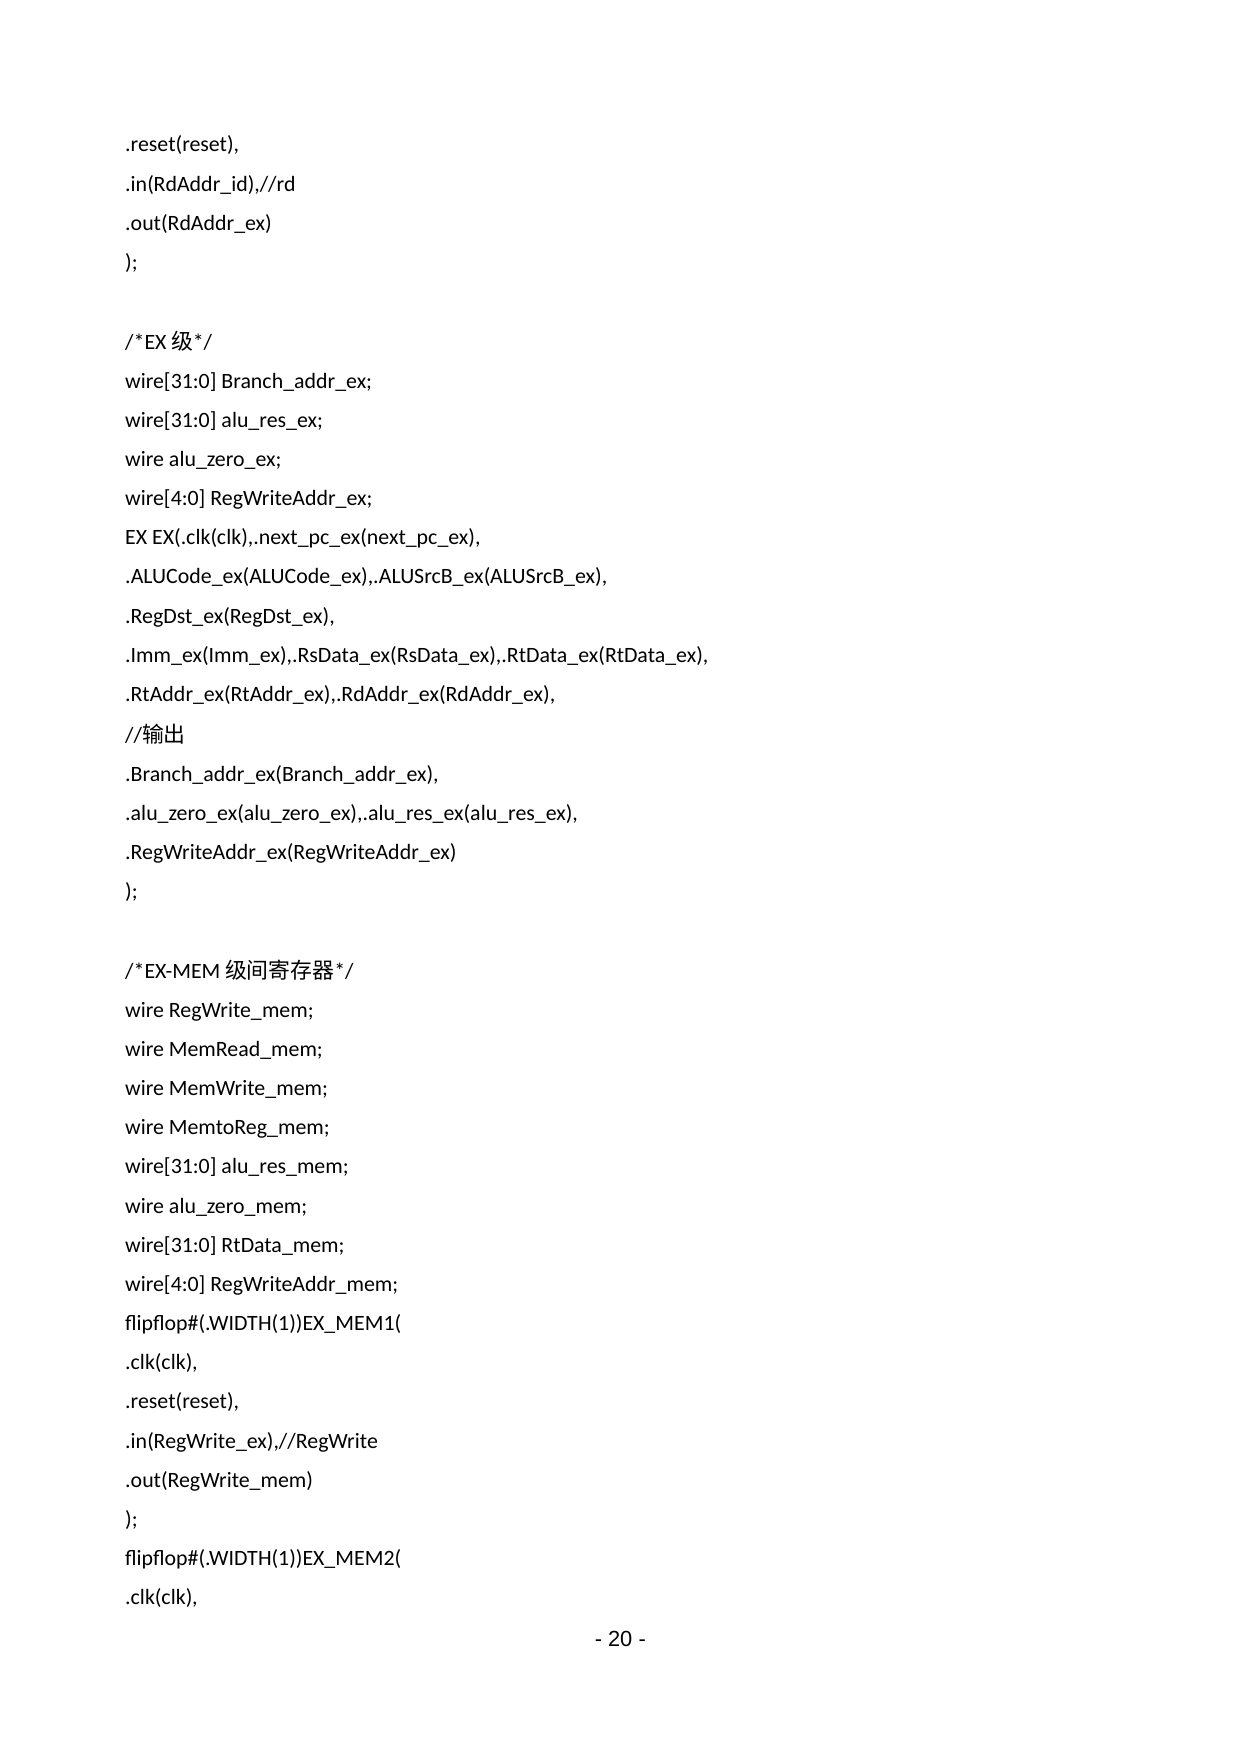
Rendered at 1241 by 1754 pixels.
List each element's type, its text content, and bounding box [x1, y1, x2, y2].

text wire[31:0] alu_res_mem; [125, 1150, 1115, 1182]
text flipflop#(.WIDTH(1))EX_MEM2( [125, 1541, 1115, 1574]
text wire alu_zero_mem; [125, 1189, 1115, 1221]
text /*EX级*/ [125, 323, 1115, 356]
text wire MemWrite_mem; [125, 1071, 1115, 1104]
text wire[31:0] Branch_addr_ex; [125, 364, 1115, 396]
text wire alu_zero_ex; [125, 442, 1115, 475]
text //输出 [125, 716, 1115, 749]
text .RegWriteAddr_ex(RegWriteAddr_ex) [125, 835, 1115, 868]
text .in(RdAddr_id),//rd [125, 167, 1115, 199]
text wire RegWrite_mem; [125, 993, 1115, 1026]
text wire[4:0] RegWriteAddr_ex; [125, 481, 1115, 514]
text wire[4:0] RegWriteAddr_mem; [125, 1267, 1115, 1300]
text .alu_zero_ex(alu_zero_ex),.alu_res_ex(alu_res_ex), [125, 796, 1115, 828]
text wire[31:0] RtData_mem; [125, 1228, 1115, 1261]
text ); [125, 1502, 1115, 1535]
text wire MemtoReg_mem; [125, 1111, 1115, 1143]
text .ALUCode_ex(ALUCode_ex),.ALUSrcB_ex(ALUSrcB_ex), [125, 560, 1115, 592]
text .reset(reset), [125, 128, 1115, 160]
text flipflop#(.WIDTH(1))EX_MEM1( [125, 1306, 1115, 1339]
text .RegDst_ex(RegDst_ex), [125, 599, 1115, 631]
text ); [125, 874, 1115, 907]
text .out(RegWrite_mem) [125, 1463, 1115, 1496]
text .out(RdAddr_ex) [125, 206, 1115, 238]
text .in(RegWrite_ex),//RegWrite [125, 1424, 1115, 1456]
text wire MemRead_mem; [125, 1032, 1115, 1065]
text EX EX(.clk(clk),.next_pc_ex(next_pc_ex), [125, 521, 1115, 553]
text .clk(clk), [125, 1581, 1115, 1613]
text .reset(reset), [125, 1385, 1115, 1417]
text /*EX-MEM级间寄存器*/ [125, 953, 1115, 985]
text .clk(clk), [125, 1346, 1115, 1378]
text ); [125, 245, 1115, 278]
text .RtAddr_ex(RtAddr_ex),.RdAddr_ex(RdAddr_ex), [125, 677, 1115, 710]
text wire[31:0] alu_res_ex; [125, 403, 1115, 436]
text .Imm_ex(Imm_ex),.RsData_ex(RsData_ex),.RtData_ex(RtData_ex), [125, 638, 1115, 671]
text .Branch_addr_ex(Branch_addr_ex), [125, 757, 1115, 789]
